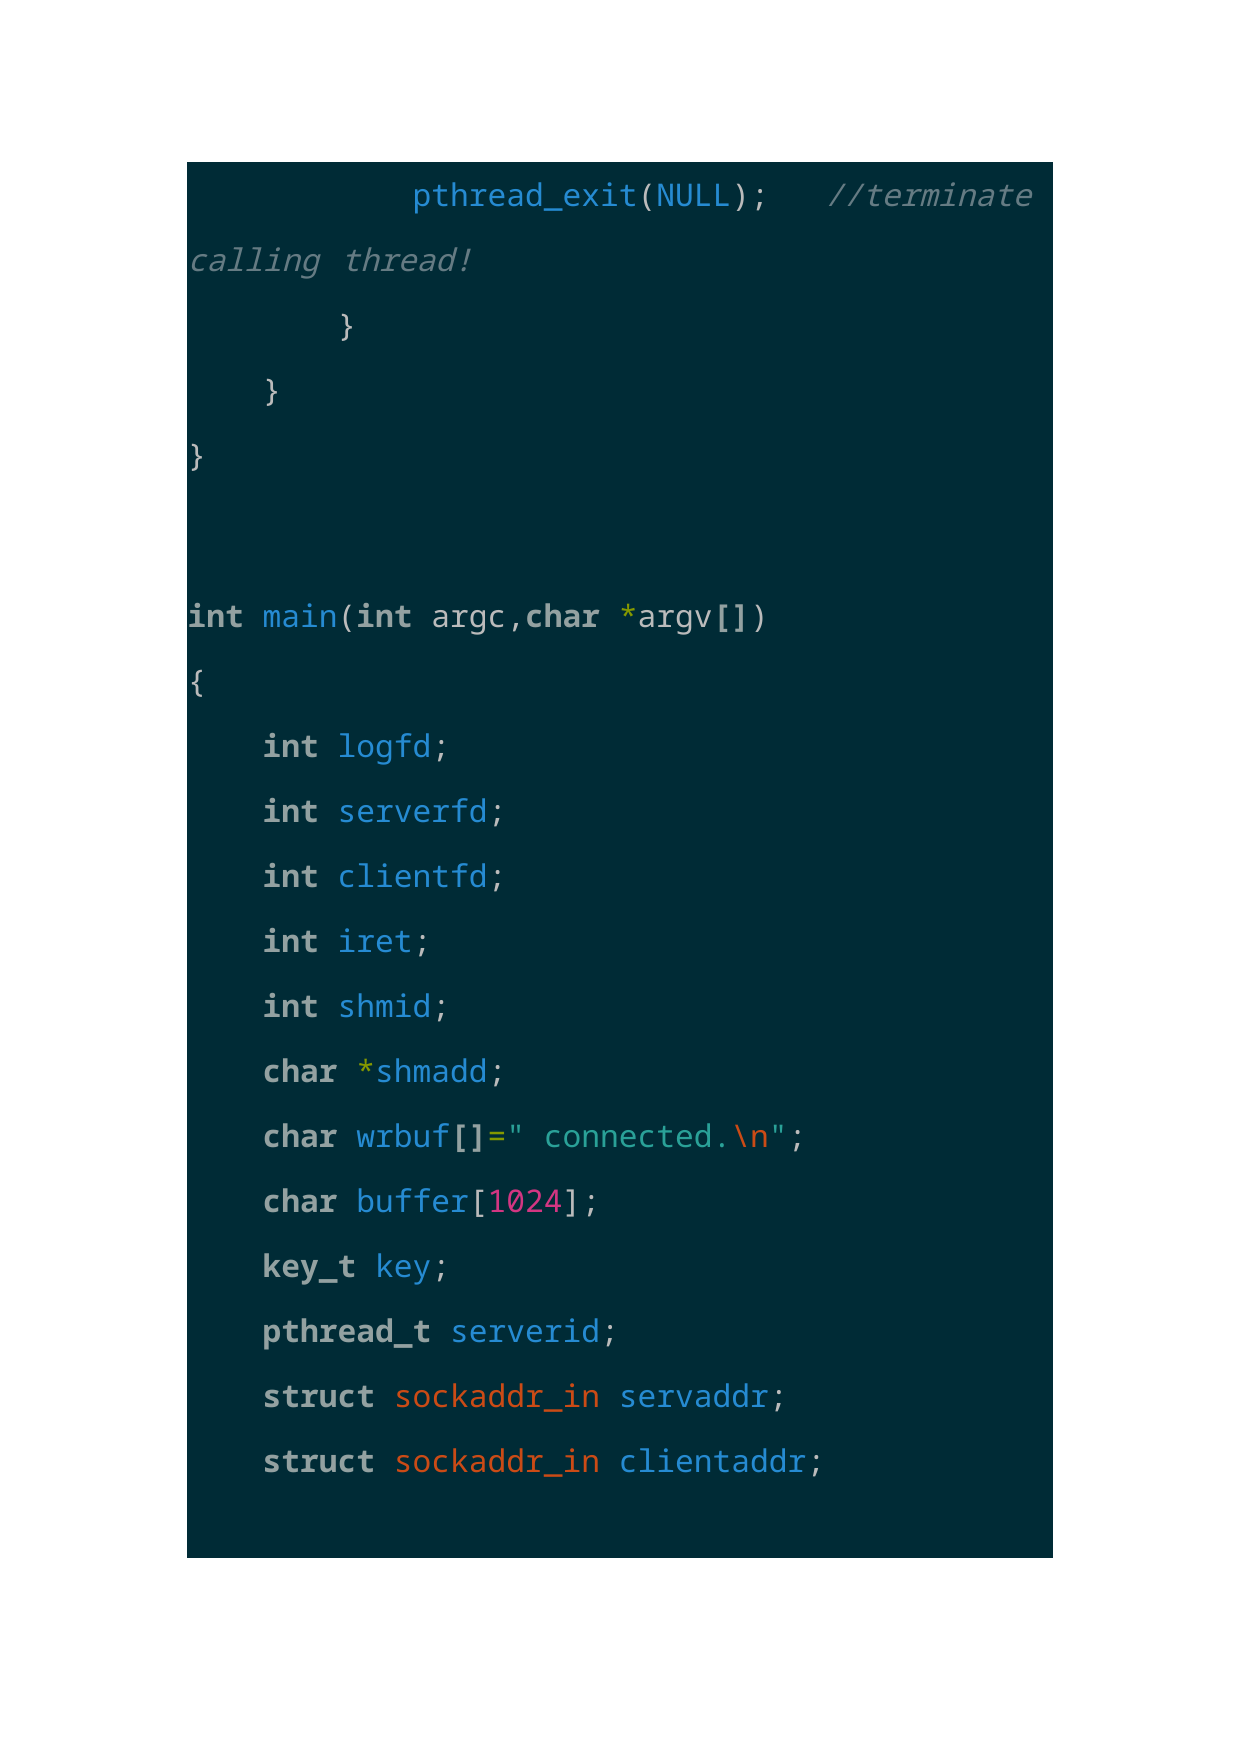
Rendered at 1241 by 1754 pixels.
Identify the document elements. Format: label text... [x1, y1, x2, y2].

text char *shmadd; [187, 1038, 1053, 1103]
text char wrbuf[]=" connected.\n"; [187, 1103, 1053, 1168]
text } [187, 357, 1053, 422]
text int shmid; [187, 973, 1053, 1038]
text pthread_exit(NULL); //terminate calling thread! [187, 162, 1053, 292]
text } [187, 292, 1053, 357]
text int clientfd; [187, 843, 1053, 908]
text int main(int argc,char *argv[]) [187, 583, 1053, 648]
text struct sockaddr_in servaddr; [187, 1363, 1053, 1428]
text char buffer[1024]; [187, 1168, 1053, 1233]
text int logfd; [187, 713, 1053, 778]
text struct sockaddr_in clientaddr; [187, 1428, 1053, 1493]
text { [187, 648, 1053, 713]
text pthread_t serverid; [187, 1298, 1053, 1363]
text key_t key; [187, 1233, 1053, 1298]
text int serverfd; [187, 778, 1053, 843]
text int iret; [187, 908, 1053, 973]
text } [187, 422, 1053, 487]
